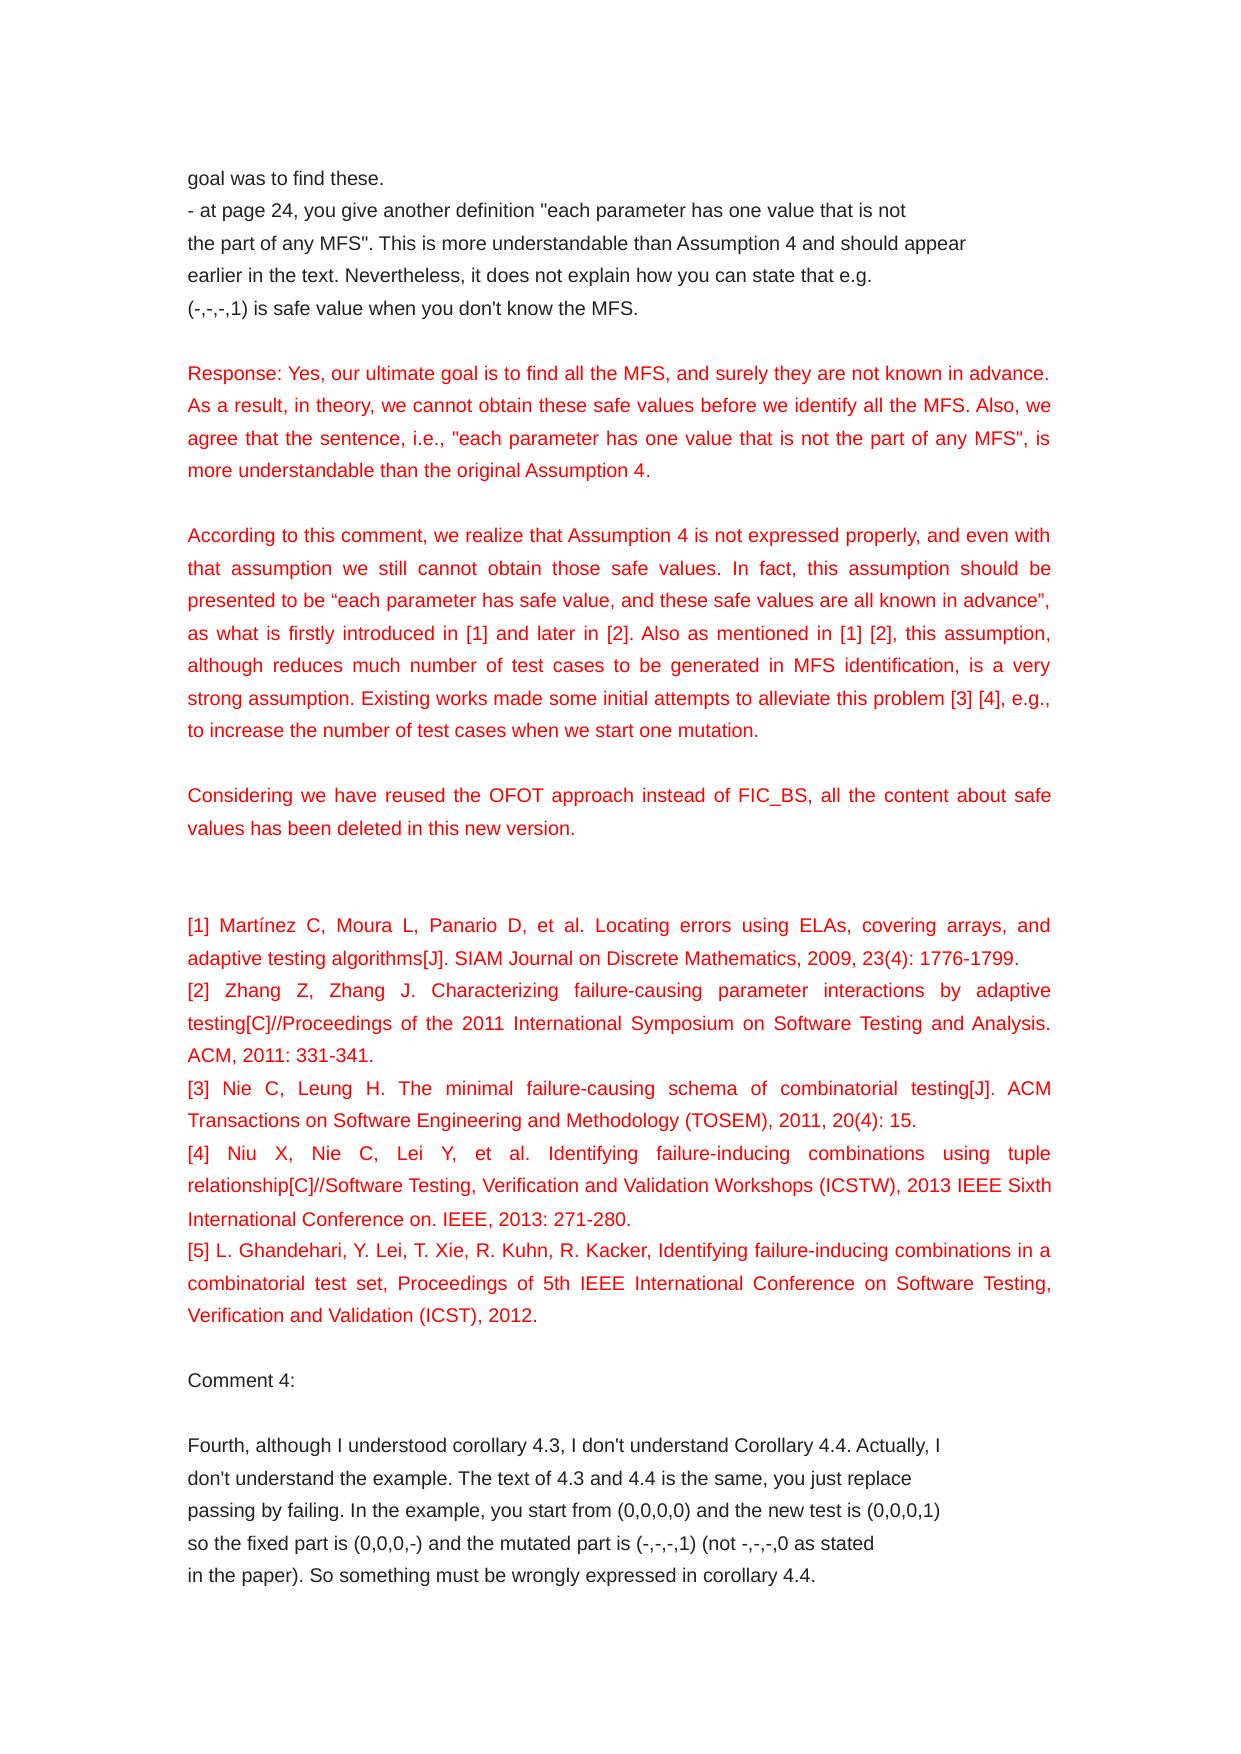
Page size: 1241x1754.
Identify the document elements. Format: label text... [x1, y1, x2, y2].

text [187, 162, 1053, 324]
text [3] Nie C, Leung H. The minimal failure-causing schema of combinatorial testing[J]. ACM Transactions on Software Engineering and Methodology (TOSEM), 2011, 20(4): 15. [187, 1072, 1053, 1137]
text [2] Zhang Z, Zhang J. Characterizing failure-causing parameter interactions by adaptive testing[C]//Proceedings of the 2011 International Symposium on Software Testing and Analysis. ACM, 2011: 331-341. [187, 974, 1053, 1072]
text [1] Martínez C, Moura L, Panario D, et al. Locating errors using ELAs, covering arrays, and adaptive testing algorithms[J]. SIAM Journal on Discrete Mathematics, 2009, 23(4): 1776-1799. [187, 909, 1053, 974]
text [4] Niu X, Nie C, Lei Y, et al. Identifying failure-inducing combinations using tuple relationship[C]//Software Testing, Verification and Validation Workshops (ICSTW), 2013 IEEE Sixth International Conference on. IEEE, 2013: 271-280. [187, 1137, 1053, 1234]
text Considering we have reused the OFOT approach instead of FIC_BS, all the content about safe values has been deleted in this new version. [187, 779, 1053, 844]
text Comment 4: [187, 1364, 1053, 1397]
text [5] L. Ghandehari, Y. Lei, T. Xie, R. Kuhn, R. Kacker, Identifying failure-inducing combinations in a combinatorial test set, Proceedings of 5th IEEE International Conference on Software Testing, Verification and Validation (ICST), 2012. [187, 1234, 1053, 1332]
text According to this comment, we realize that Assumption 4 is not expressed properly, and even with that assumption we still cannot obtain those safe values. In fact, this assumption should be presented to be “each parameter has safe value, and these safe values are all known in advance”, as what is firstly introduced in [1] and later in [2]. Also as mentioned in [1] [2], this assumption, although reduces much number of test cases to be generated in MFS identification, is a very strong assumption. Existing works made some initial attempts to alleviate this problem [3] [4], e.g., to increase the number of test cases when we start one mutation. [187, 566, 1053, 747]
text Fourth, although I understood corollary 4.3, I don't understand Corollary 4.4. Actually, I don't understand the example. The text of 4.3 and 4.4 is the same, you just replace passing by failing. In the example, you start from (0,0,0,0) and the new test is (0,0,0,1) so the fixed part is (0,0,0,-) and the mutated part is (-,-,-,1) (not -,-,-,0 as stated in the paper). So something must be wrongly expressed in corollary 4.4. [187, 1397, 1053, 1592]
text Response: Yes, our ultimate goal is to find all the MFS, and surely they are not known in advance. As a result, in theory, we cannot obtain these safe values before we identify all the MFS. Also, we agree that the sentence, i.e., "each parameter has one value that is not the part of any MFS", is more understandable than the original Assumption 4. [187, 357, 1053, 487]
